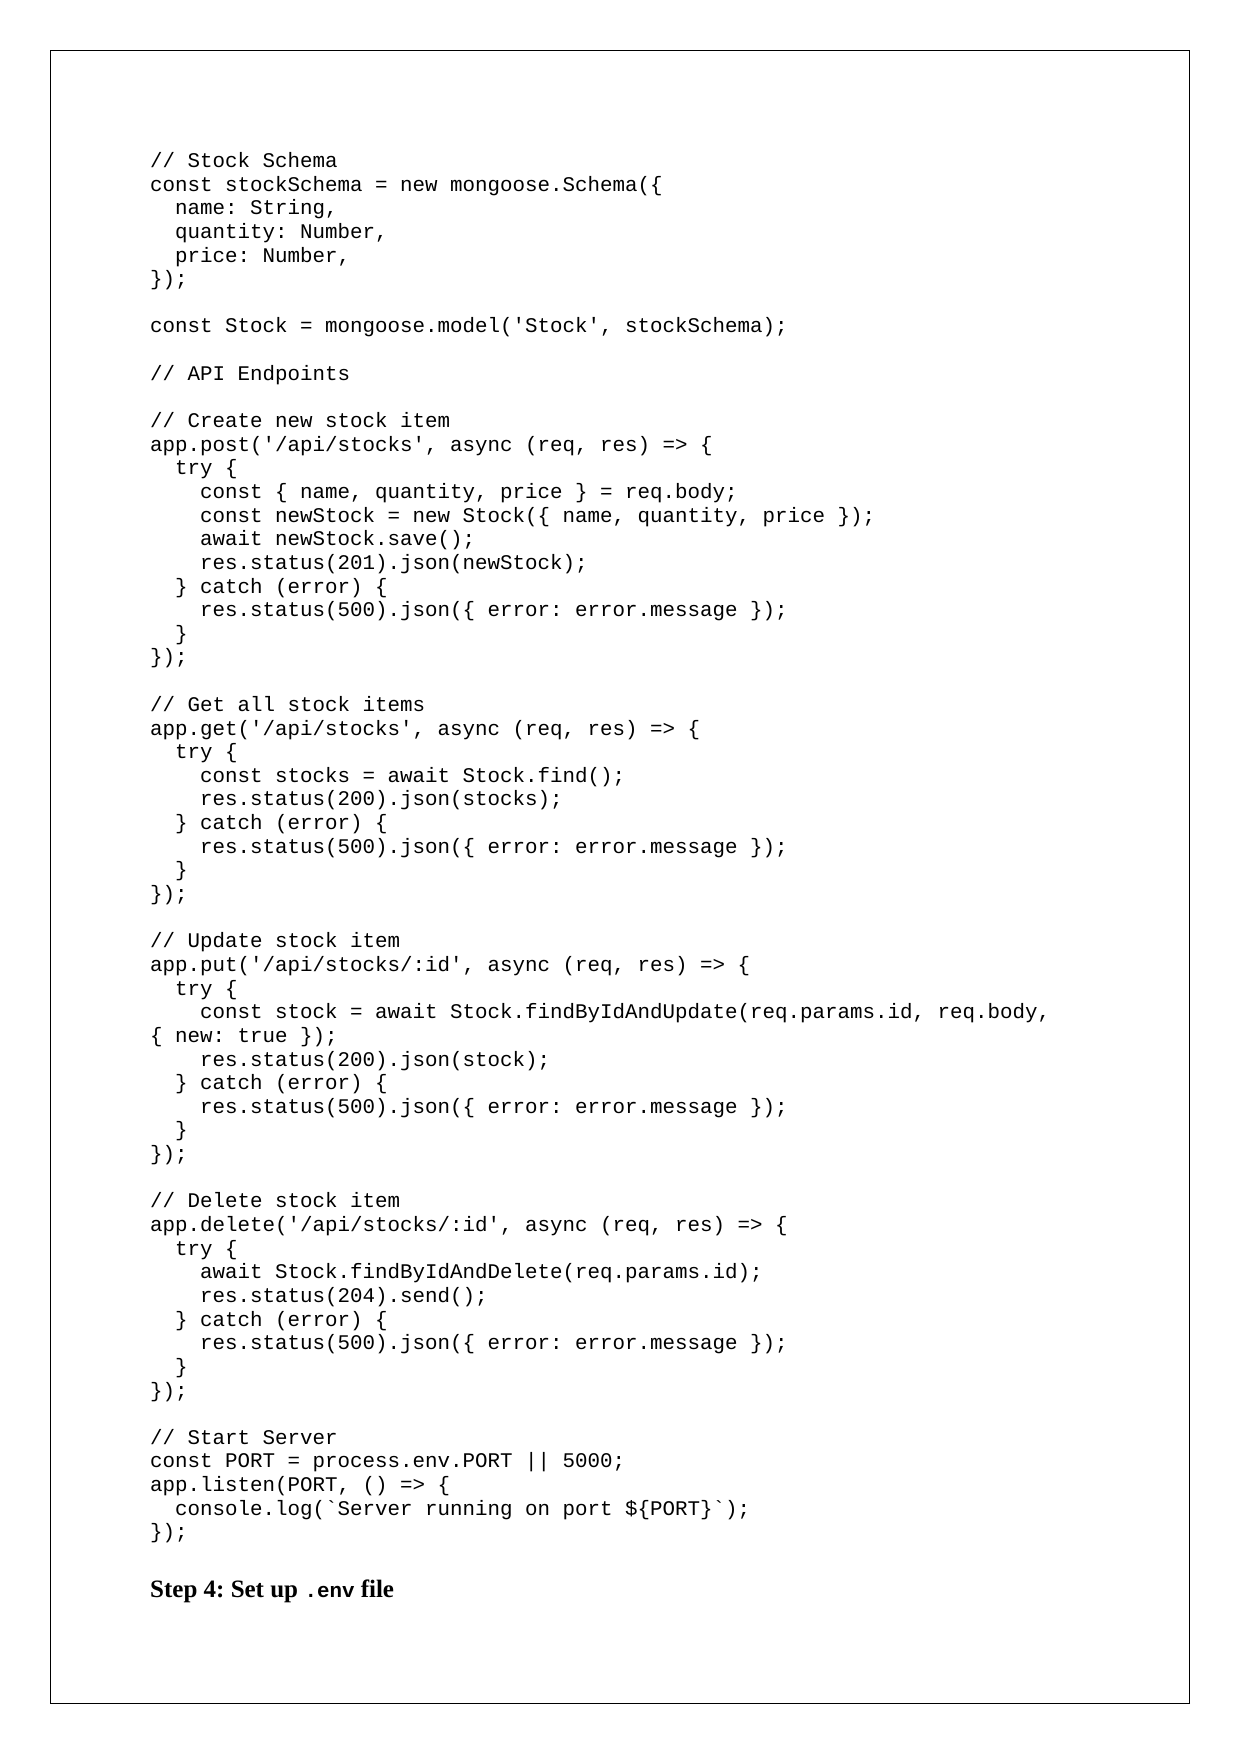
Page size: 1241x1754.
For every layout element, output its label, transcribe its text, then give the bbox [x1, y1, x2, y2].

text res.status(500).json({ error: error.message }); [150, 1096, 1090, 1119]
text price: Number, [150, 244, 1090, 268]
text app.get('/api/stocks', async (req, res) => { [150, 717, 1090, 741]
text } catch (error) { [150, 1072, 1090, 1096]
text // API Endpoints [150, 363, 1090, 386]
text } catch (error) { [150, 812, 1090, 836]
text const newStock = new Stock({ name, quantity, price }); [150, 505, 1090, 528]
text const stock = await Stock.findByIdAndUpdate(req.params.id, req.body, { new: true }); [150, 1001, 1090, 1048]
text const Stock = mongoose.model('Stock', stockSchema); [150, 316, 1090, 339]
text try { [150, 457, 1090, 481]
text app.listen(PORT, () => { [150, 1474, 1090, 1498]
text try { [150, 978, 1090, 1001]
text // Start Server [150, 1427, 1090, 1451]
text quantity: Number, [150, 221, 1090, 244]
text }); [150, 1521, 1090, 1545]
text // Delete stock item [150, 1190, 1090, 1214]
text res.status(200).json(stock); [150, 1048, 1090, 1072]
text // Update stock item [150, 930, 1090, 954]
text res.status(500).json({ error: error.message }); [150, 836, 1090, 859]
text // Get all stock items [150, 694, 1090, 717]
text } [150, 1356, 1090, 1379]
text name: String, [150, 197, 1090, 221]
text res.status(204).send(); [150, 1285, 1090, 1309]
text res.status(500).json({ error: error.message }); [150, 599, 1090, 623]
text app.delete('/api/stocks/:id', async (req, res) => { [150, 1214, 1090, 1238]
text }); [150, 647, 1090, 670]
text res.status(200).json(stocks); [150, 788, 1090, 812]
text const { name, quantity, price } = req.body; [150, 481, 1090, 505]
text }); [150, 883, 1090, 907]
text } catch (error) { [150, 1309, 1090, 1332]
text } [150, 859, 1090, 883]
text }); [150, 1379, 1090, 1403]
text app.post('/api/stocks', async (req, res) => { [150, 434, 1090, 457]
text try { [150, 741, 1090, 765]
text const stockSchema = new mongoose.Schema({ [150, 174, 1090, 197]
text Step 4: Set up .env file [150, 1574, 1090, 1604]
text // Stock Schema [150, 150, 1090, 174]
text const PORT = process.env.PORT || 5000; [150, 1451, 1090, 1474]
text console.log(`Server running on port ${PORT}`); [150, 1498, 1090, 1521]
text res.status(500).json({ error: error.message }); [150, 1332, 1090, 1356]
text await newStock.save(); [150, 528, 1090, 552]
text await Stock.findByIdAndDelete(req.params.id); [150, 1261, 1090, 1285]
text } [150, 623, 1090, 647]
text } catch (error) { [150, 576, 1090, 599]
text app.put('/api/stocks/:id', async (req, res) => { [150, 954, 1090, 978]
text const stocks = await Stock.find(); [150, 765, 1090, 788]
text try { [150, 1238, 1090, 1261]
text }); [150, 1143, 1090, 1167]
text } [150, 1119, 1090, 1143]
text // Create new stock item [150, 410, 1090, 434]
text }); [150, 268, 1090, 292]
text res.status(201).json(newStock); [150, 552, 1090, 576]
